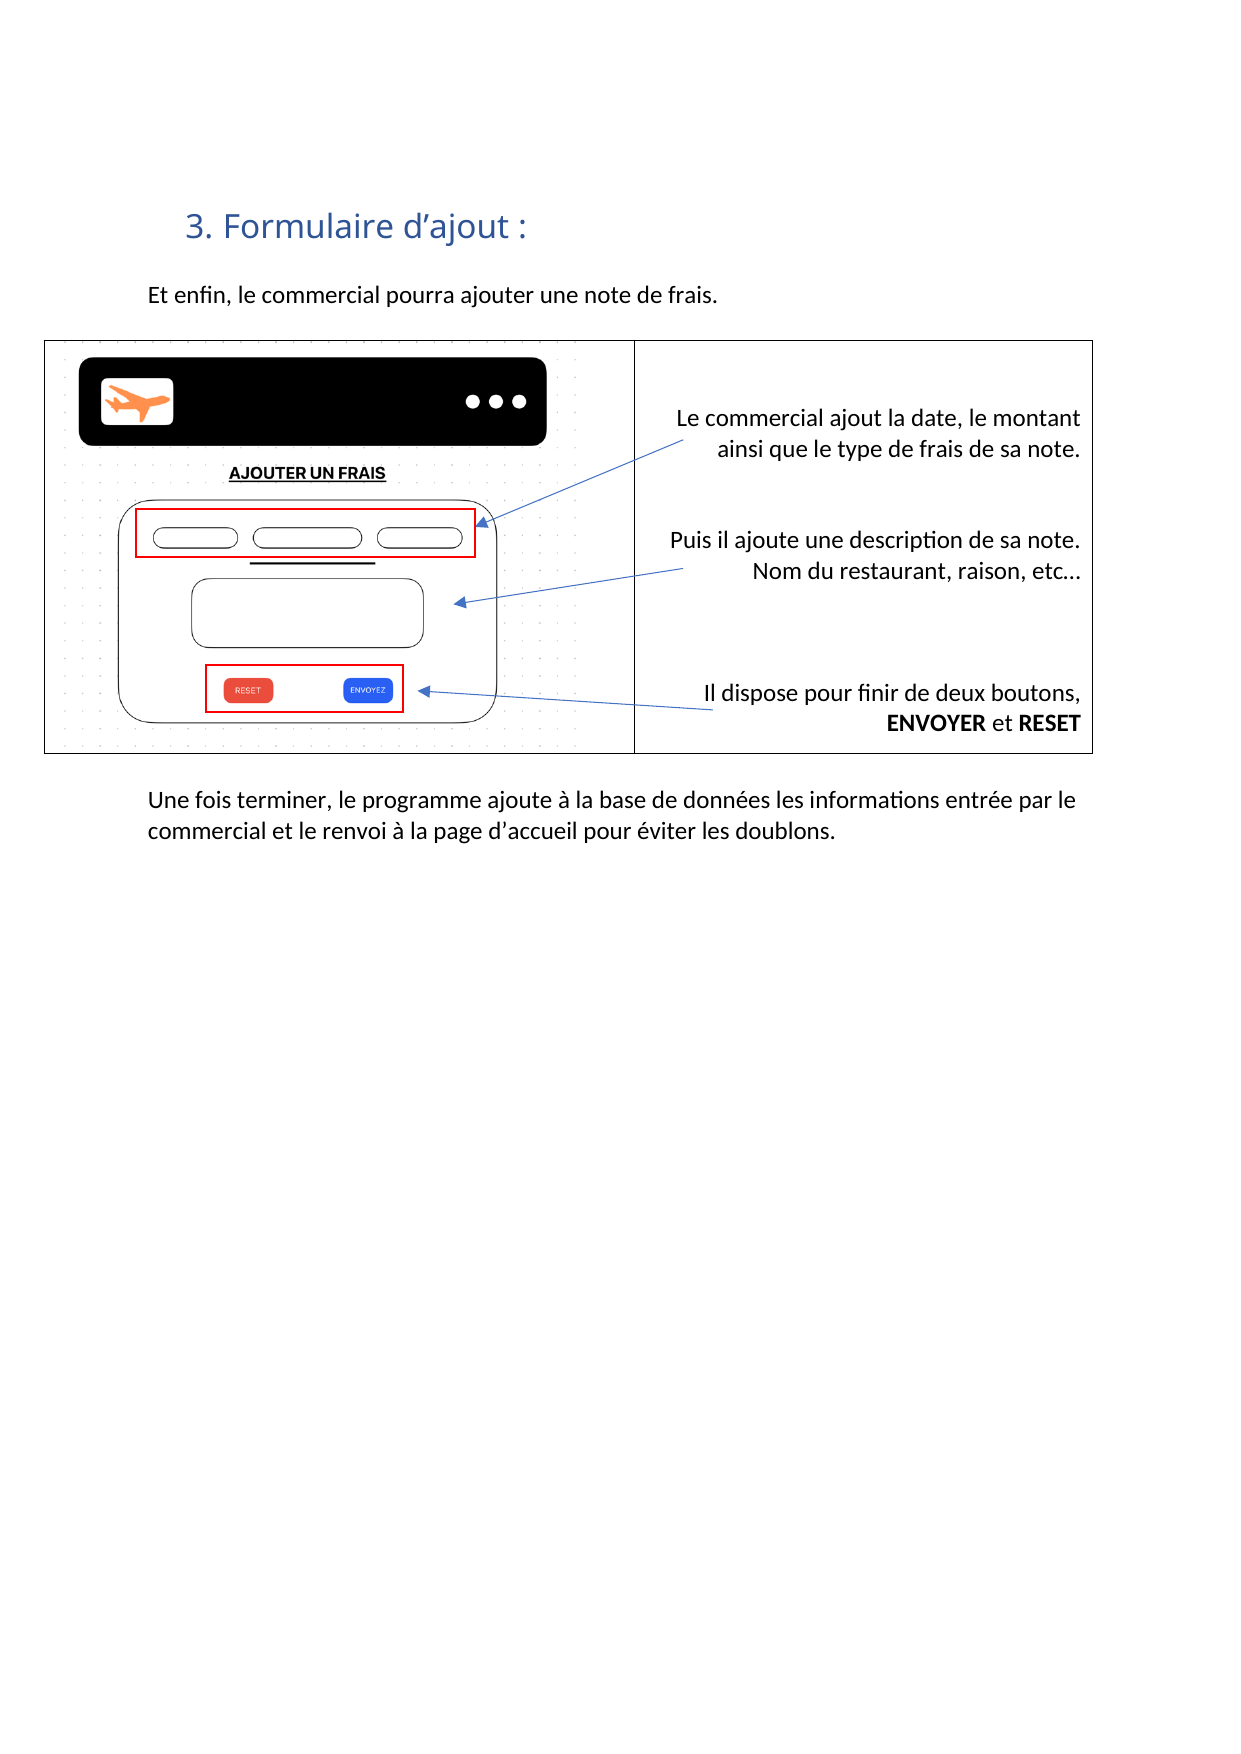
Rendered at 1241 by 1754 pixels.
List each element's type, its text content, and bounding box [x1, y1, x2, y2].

picture [137, 510, 474, 556]
table_header [583, 462, 634, 583]
table_header [583, 703, 634, 753]
table_header [45, 341, 55, 753]
table_header [583, 341, 634, 480]
table_header Le commercial ajout la date, le montant ainsi que le type de frais de sa note. Puis il ajoute une description de sa note. Nom du restaurant, raison, etc… Il dispose pour finir de deux boutons, ENVOYER et RESET [635, 341, 1092, 753]
subtitle Formulaire d’ajout : [185, 203, 1093, 248]
text Et enfin, le commercial pourra ajouter une note de frais. [148, 279, 1093, 309]
text Une fois terminer, le programme ajoute à la base de données les informations entrée par le commercial et le renvoi à la page d’accueil pour éviter les doublons. [148, 784, 1093, 846]
table_header [583, 577, 634, 704]
picture [55, 341, 583, 753]
